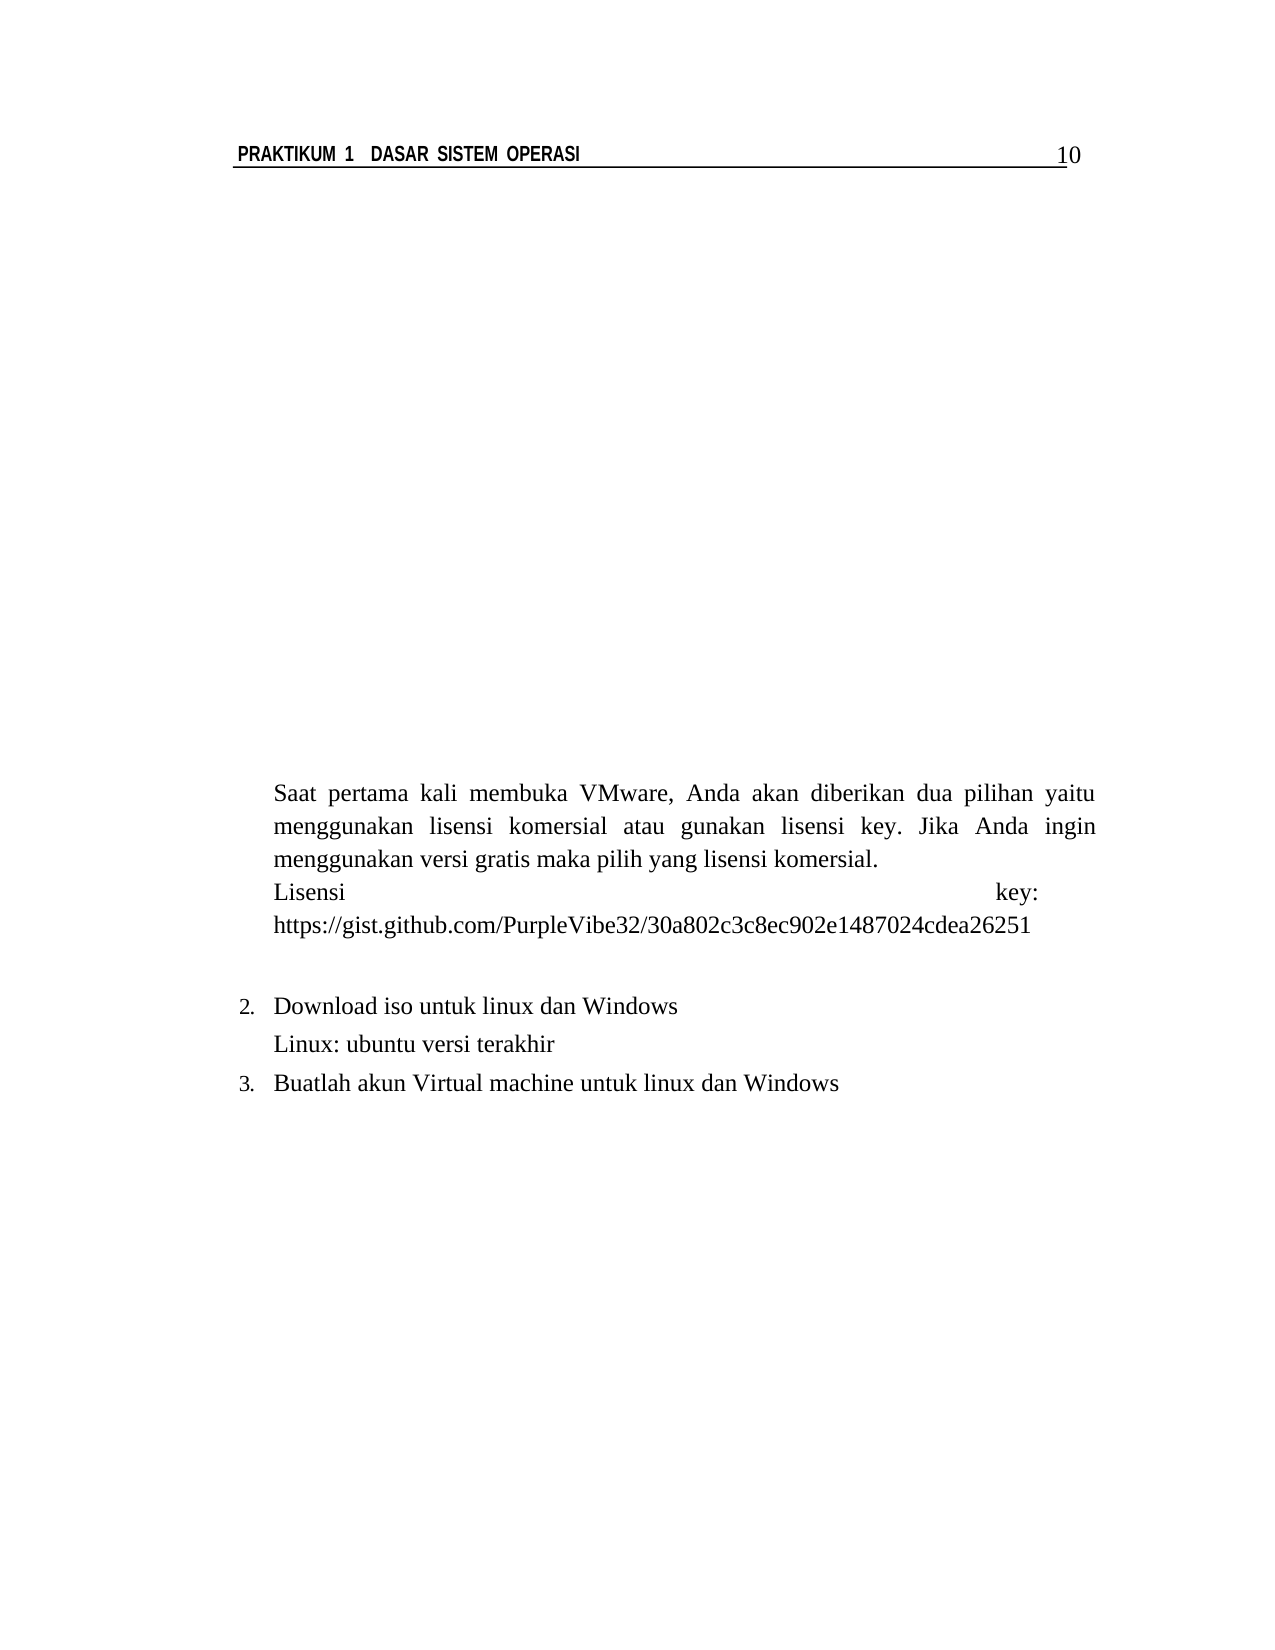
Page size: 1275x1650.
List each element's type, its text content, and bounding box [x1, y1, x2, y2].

list Buatlah akun Virtual machine untuk linux dan Windows [239, 1068, 1106, 1096]
text Saat pertama kali membuka VMware, Anda akan diberikan dua pilihan yaitu menggunakan lisensi komersial atau gunakan lisensi key. Jika Anda ingin menggunakan versi gratis maka pilih yang lisensi komersial. [273, 778, 1096, 873]
text Lisensi key: https://gist.github.com/PurpleVibe32/30a802c3c8ec902e1487024cdea26251 [273, 877, 1038, 939]
list Download iso untuk linux dan Windows Linux: ubuntu versi terakhir [239, 991, 678, 1058]
